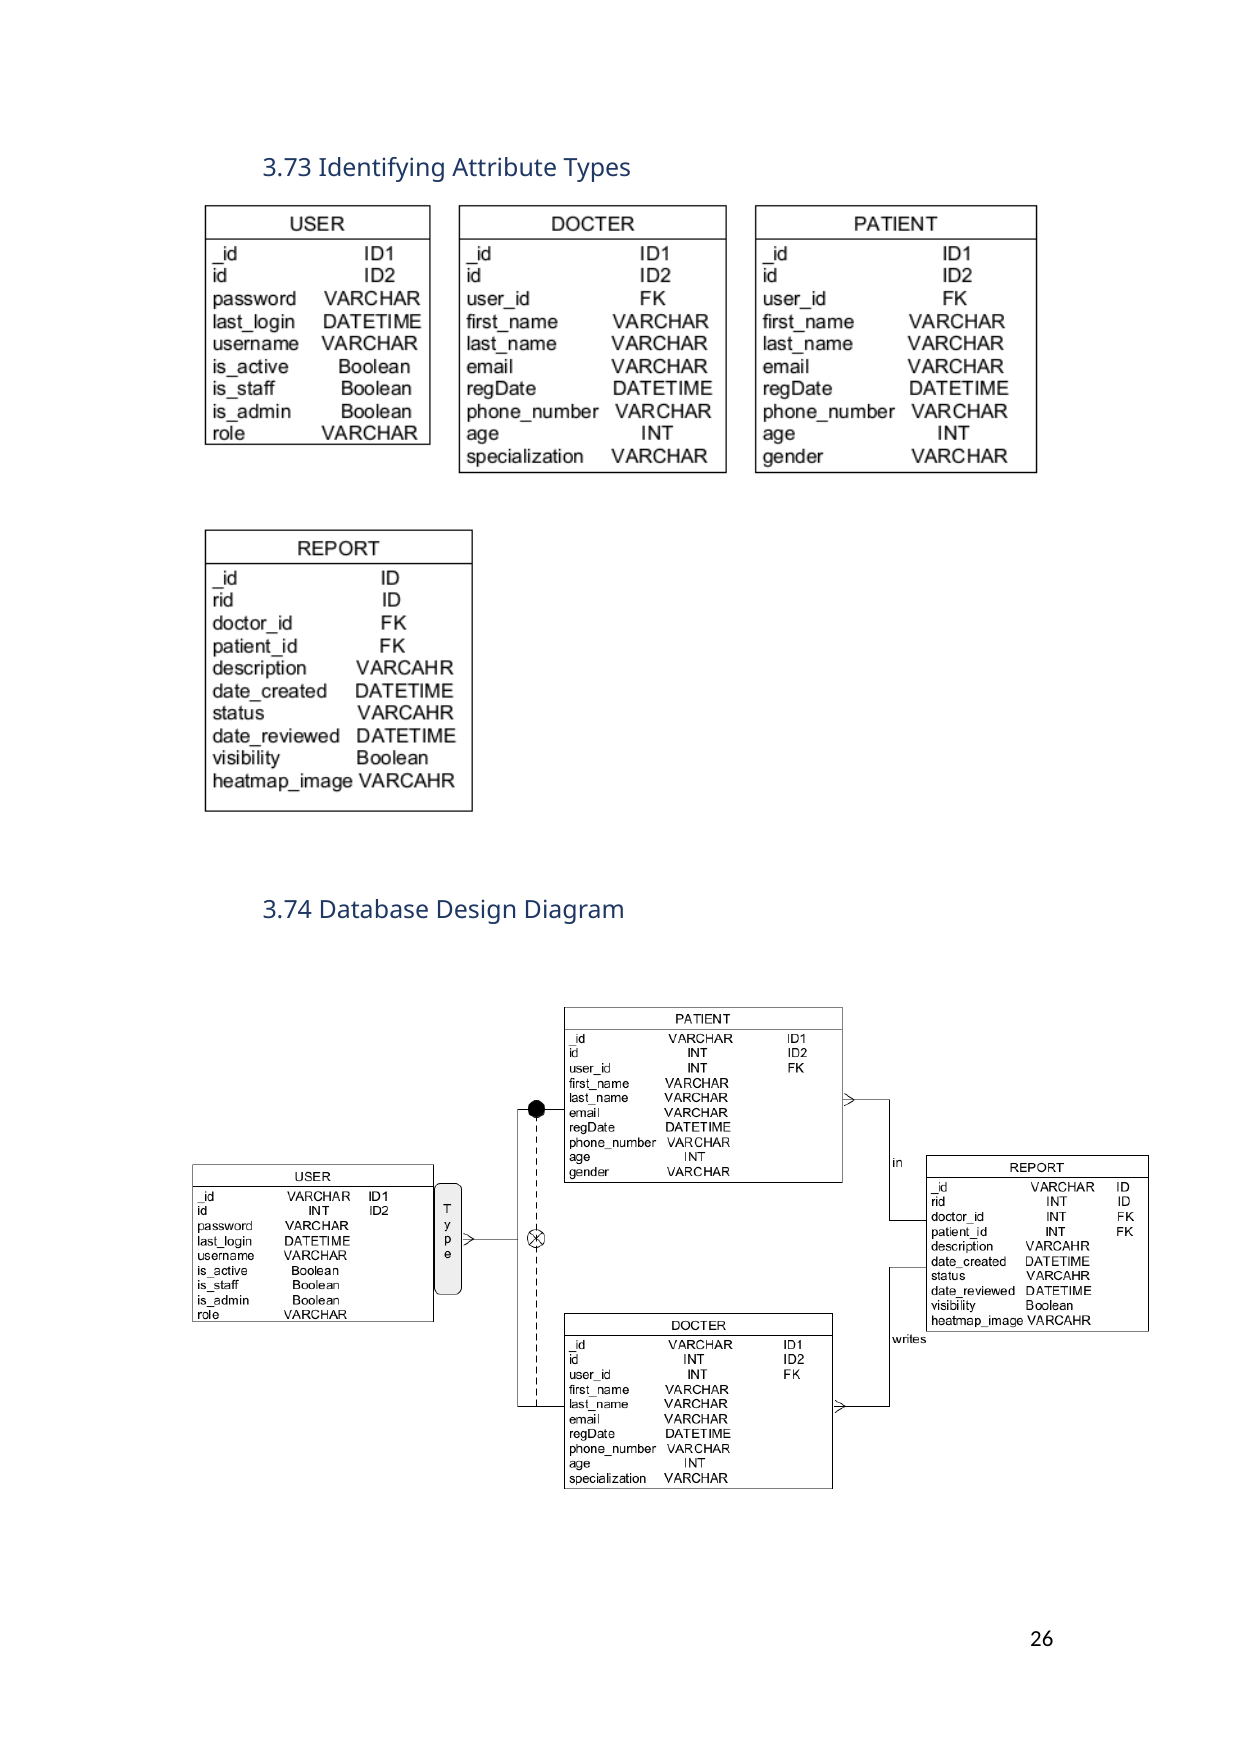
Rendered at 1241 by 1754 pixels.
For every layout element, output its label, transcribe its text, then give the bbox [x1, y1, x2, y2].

subtitle 3.73 Identifying Attribute Types [187, 150, 1053, 184]
subtitle 3.74 Database Design Diagram [187, 892, 1053, 926]
picture [187, 975, 1150, 1505]
picture [187, 186, 1053, 826]
